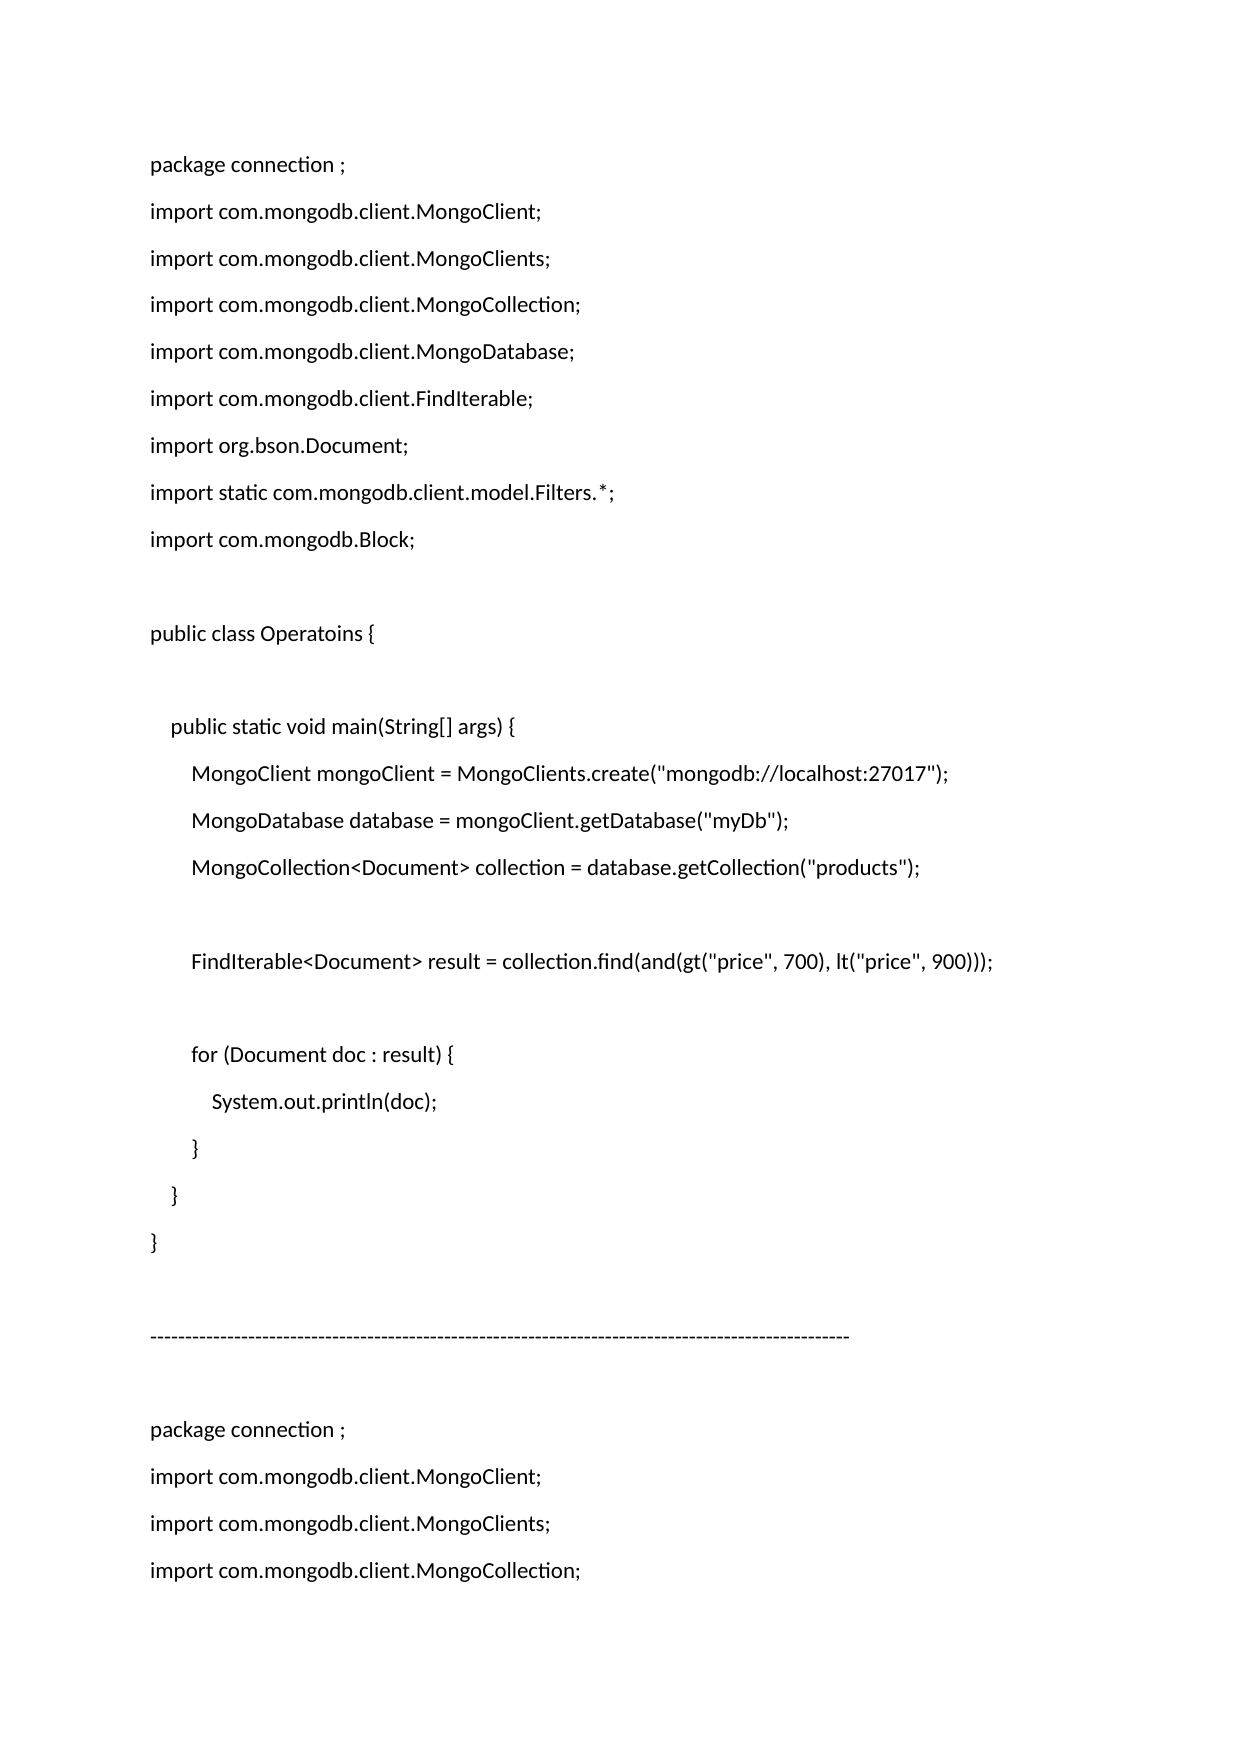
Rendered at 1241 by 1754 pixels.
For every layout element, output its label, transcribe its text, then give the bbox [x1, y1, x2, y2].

text package connection ; [150, 1416, 1090, 1444]
text import com.mongodb.client.MongoClients; [150, 244, 1090, 272]
text System.out.println(doc); [150, 1087, 1090, 1116]
text import com.mongodb.client.MongoDatabase; [150, 337, 1090, 366]
text import com.mongodb.client.MongoClient; [150, 1462, 1090, 1491]
text public class Operatoins { [150, 619, 1090, 647]
text } [150, 1134, 1090, 1162]
text for (Document doc : result) { [150, 1041, 1090, 1069]
text import org.bson.Document; [150, 431, 1090, 459]
text import com.mongodb.client.MongoClients; [150, 1509, 1090, 1537]
text MongoClient mongoClient = MongoClients.create("mongodb://localhost:27017"); [150, 759, 1090, 787]
text } [150, 1228, 1090, 1256]
text import com.mongodb.client.MongoClient; [150, 197, 1090, 225]
text MongoCollection<Document> collection = database.getCollection("products"); [150, 853, 1090, 881]
text package connection ; [150, 150, 1090, 178]
text import com.mongodb.client.MongoCollection; [150, 291, 1090, 319]
text import com.mongodb.client.FindIterable; [150, 384, 1090, 412]
text } [150, 1181, 1090, 1209]
text import com.mongodb.Block; [150, 525, 1090, 553]
text import com.mongodb.client.MongoCollection; [150, 1556, 1090, 1584]
text import static com.mongodb.client.model.Filters.*; [150, 478, 1090, 506]
text ---------------------------------------------------------------------------------------------------- [150, 1322, 1090, 1350]
text MongoDatabase database = mongoClient.getDatabase("myDb"); [150, 806, 1090, 834]
text public static void main(String[] args) { [150, 712, 1090, 741]
text FindIterable<Document> result = collection.find(and(gt("price", 700), lt("price", 900))); [150, 947, 1090, 975]
